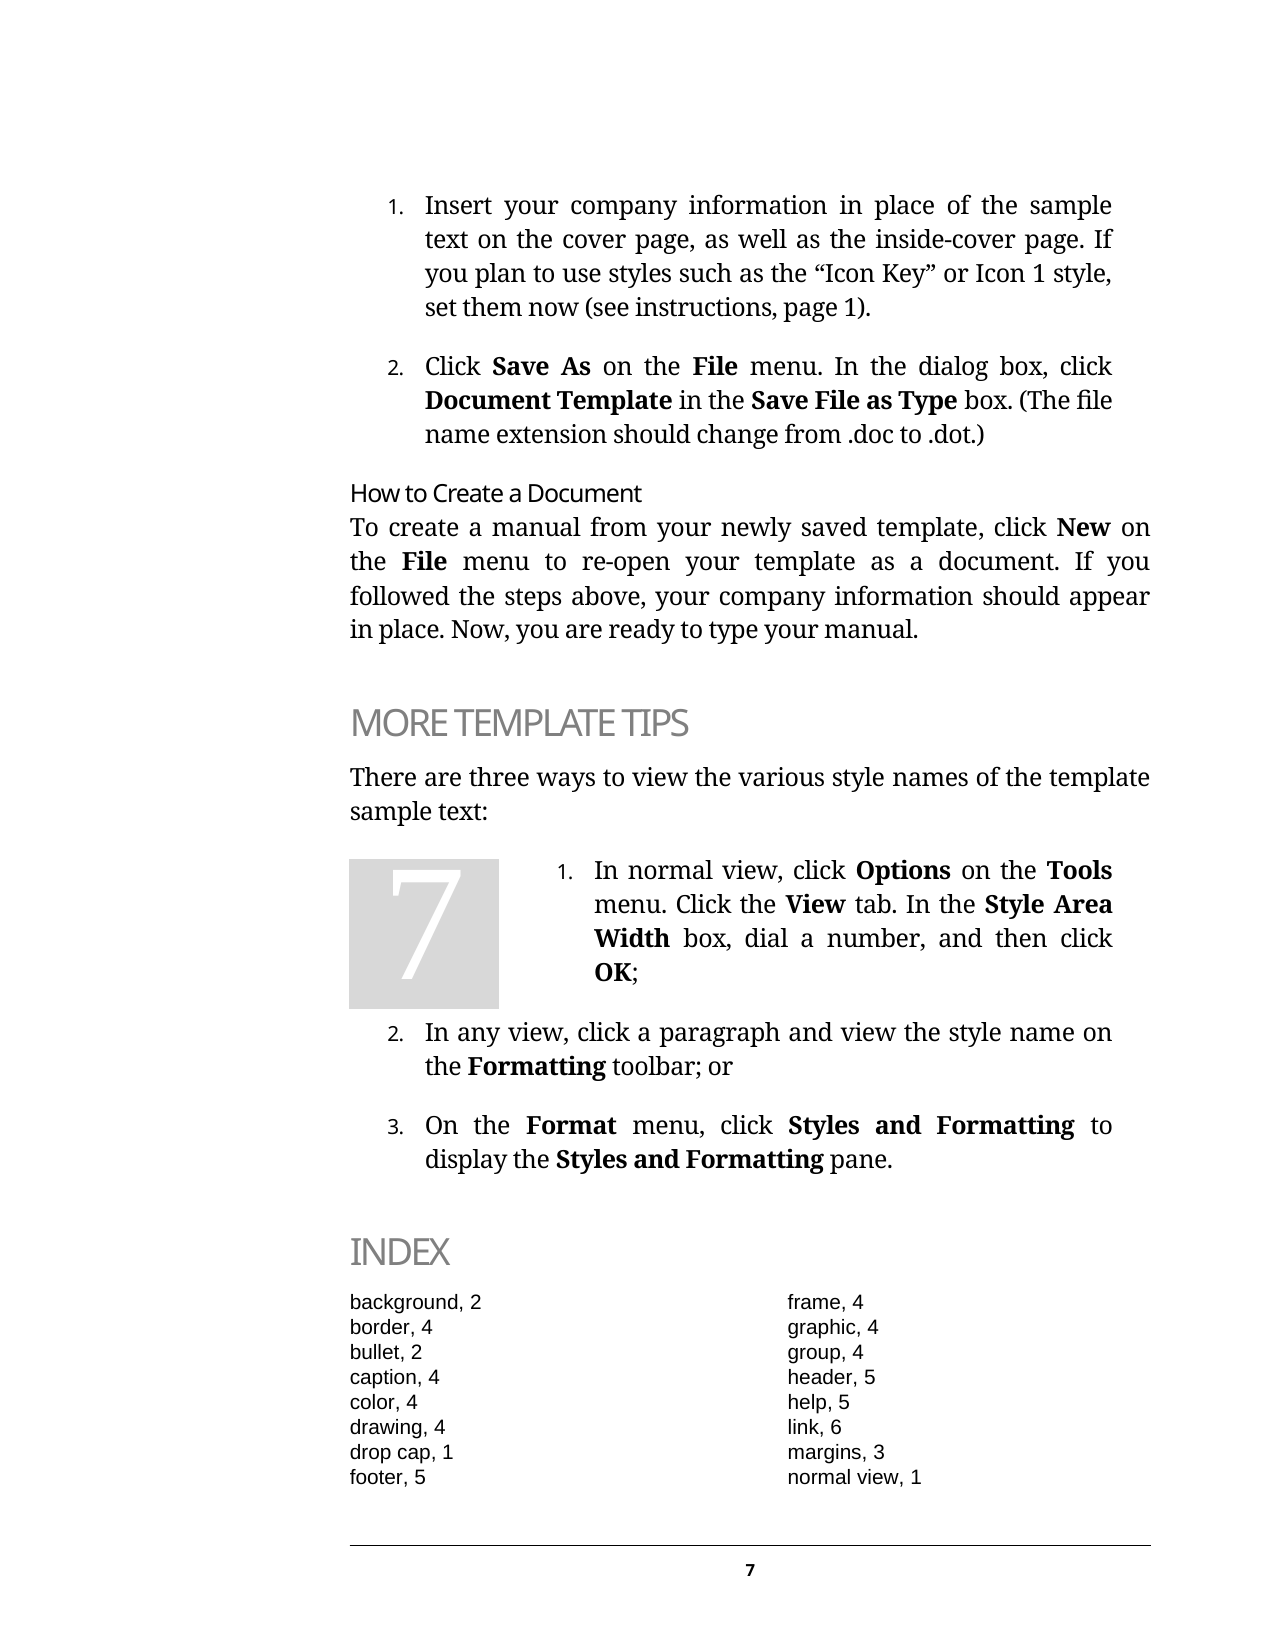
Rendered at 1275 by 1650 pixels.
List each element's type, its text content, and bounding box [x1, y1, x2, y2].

subtitle INDEX [349, 1225, 1151, 1276]
text color, 4 [349, 1389, 712, 1414]
text There are three ways to view the various style names of the template sample text: [349, 760, 1151, 828]
text To create a manual from your newly saved template, click New on the File menu to re-open your template as a document. If you followed the steps above, your company information should appear in place. Now, you are ready to type your manual. [349, 510, 1151, 646]
text bullet, 2 [349, 1339, 712, 1364]
text background, 2 [349, 1289, 712, 1314]
text caption, 4 [349, 1364, 712, 1389]
text footer, 5 [349, 1464, 712, 1489]
list Click Save As on the File menu. In the dialog box, click Document Template in the Save File as Type box. (The file name extension should change from .doc to .dot.) [387, 349, 1113, 451]
text margins, 3 [787, 1439, 1151, 1464]
list In any view, click a paragraph and view the style name on the Formatting toolbar; or [387, 1014, 1113, 1082]
text link, 6 [787, 1414, 1151, 1439]
list On the Format menu, click Styles and Formatting to display the Styles and Formatting pane. [387, 1107, 1113, 1175]
text drawing, 4 [349, 1414, 712, 1439]
subtitle How to Create a Document [349, 476, 1151, 510]
text help, 5 [787, 1389, 1151, 1414]
text drop cap, 1 [349, 1439, 712, 1464]
text normal view, 1 [787, 1464, 1151, 1489]
list In normal view, click Options on the Tools menu. Click the View tab. In the Style Area Width box, dial a number, and then click OK; [387, 853, 1113, 989]
text header, 5 [787, 1364, 1151, 1389]
subtitle MORE TEMPLATE TIPS [349, 696, 1151, 747]
text group, 4 [787, 1339, 1151, 1364]
list Insert your company information in place of the sample text on the cover page, as well as the inside-cover page. If you plan to use styles such as the “Icon Key” or Icon 1 style, set them now (see instructions, page 1). [387, 187, 1113, 324]
text graphic, 4 [787, 1314, 1151, 1339]
text border, 4 [349, 1314, 712, 1339]
text frame, 4 [787, 1289, 1151, 1314]
text  [349, 859, 499, 1009]
